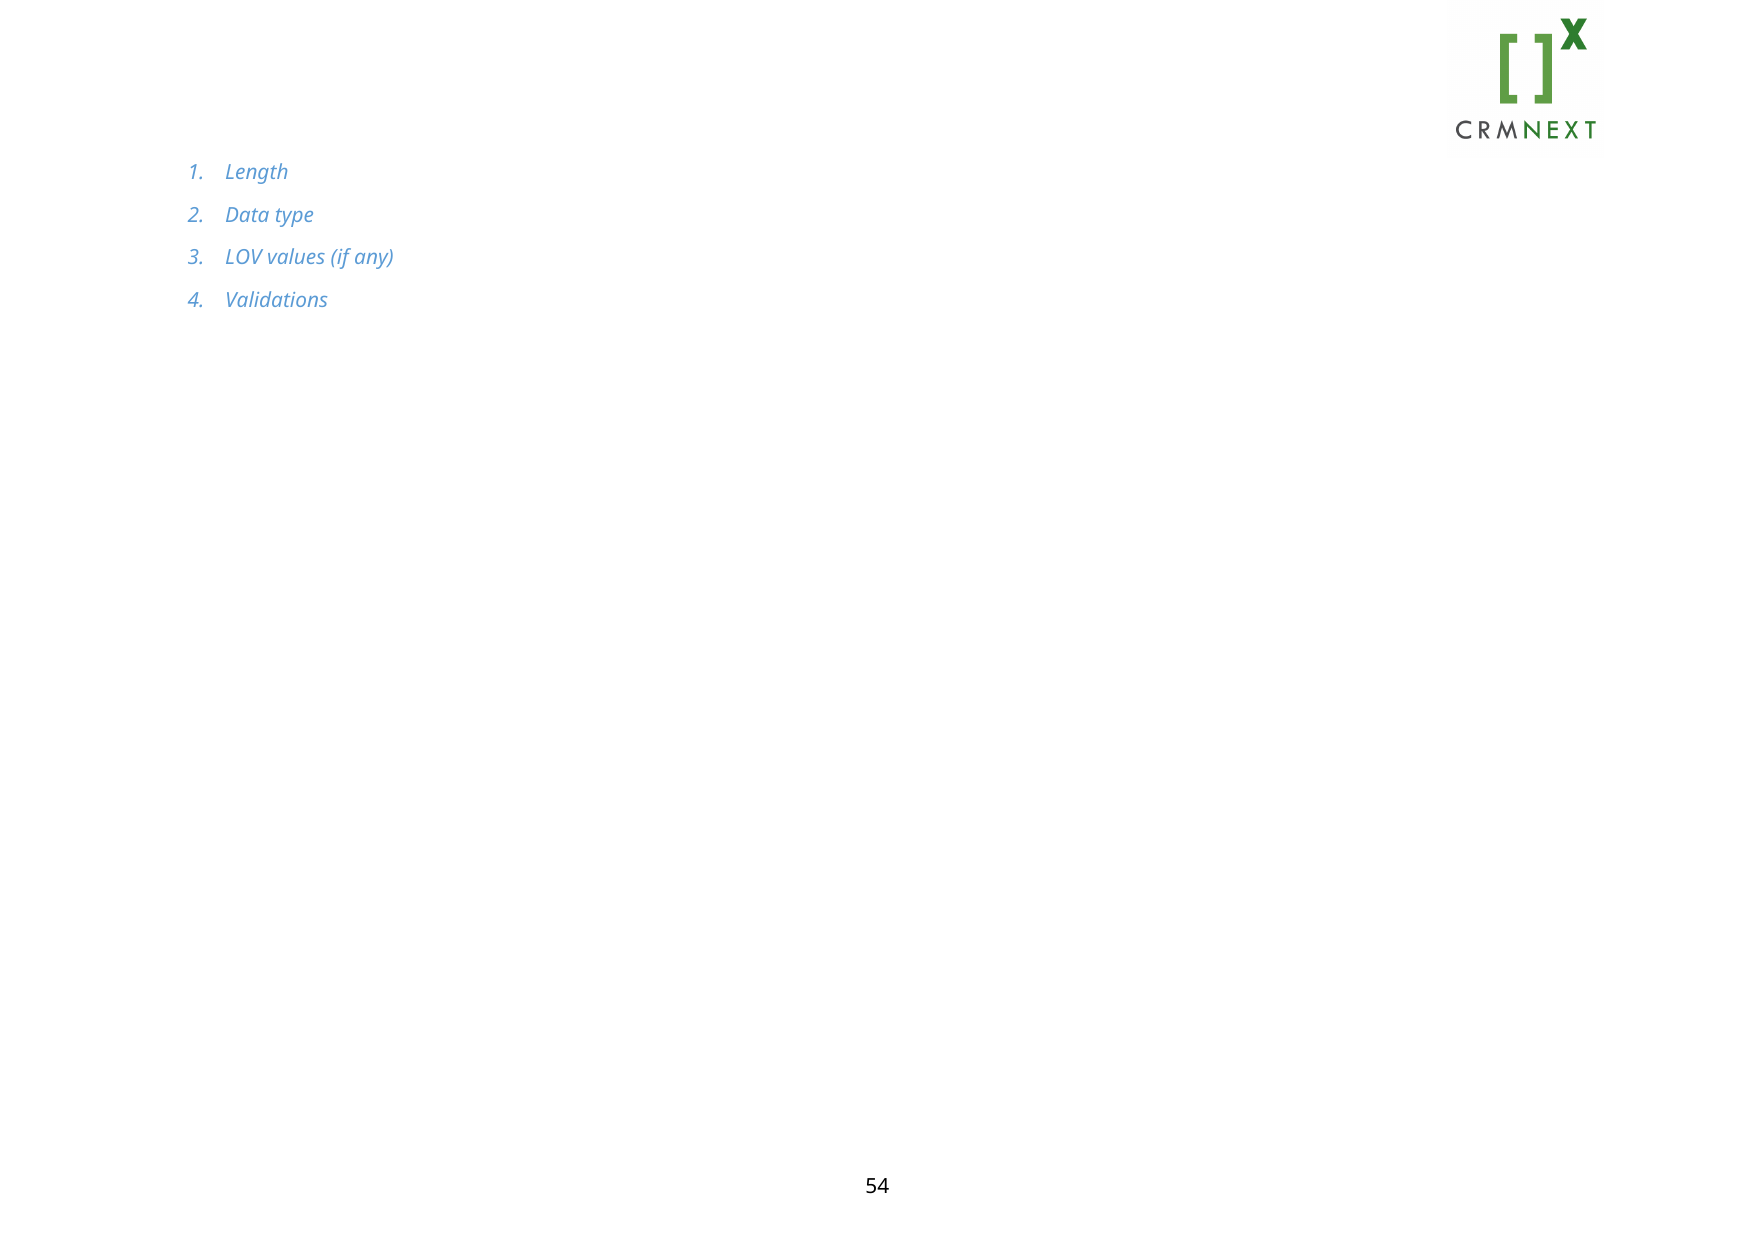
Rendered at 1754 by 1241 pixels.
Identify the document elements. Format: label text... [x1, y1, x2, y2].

list LOV values (if any) [187, 242, 1604, 271]
list Length [187, 157, 1604, 186]
list Data type [187, 200, 1604, 228]
picture [1446, 0, 1604, 158]
list Validations [187, 285, 1604, 313]
